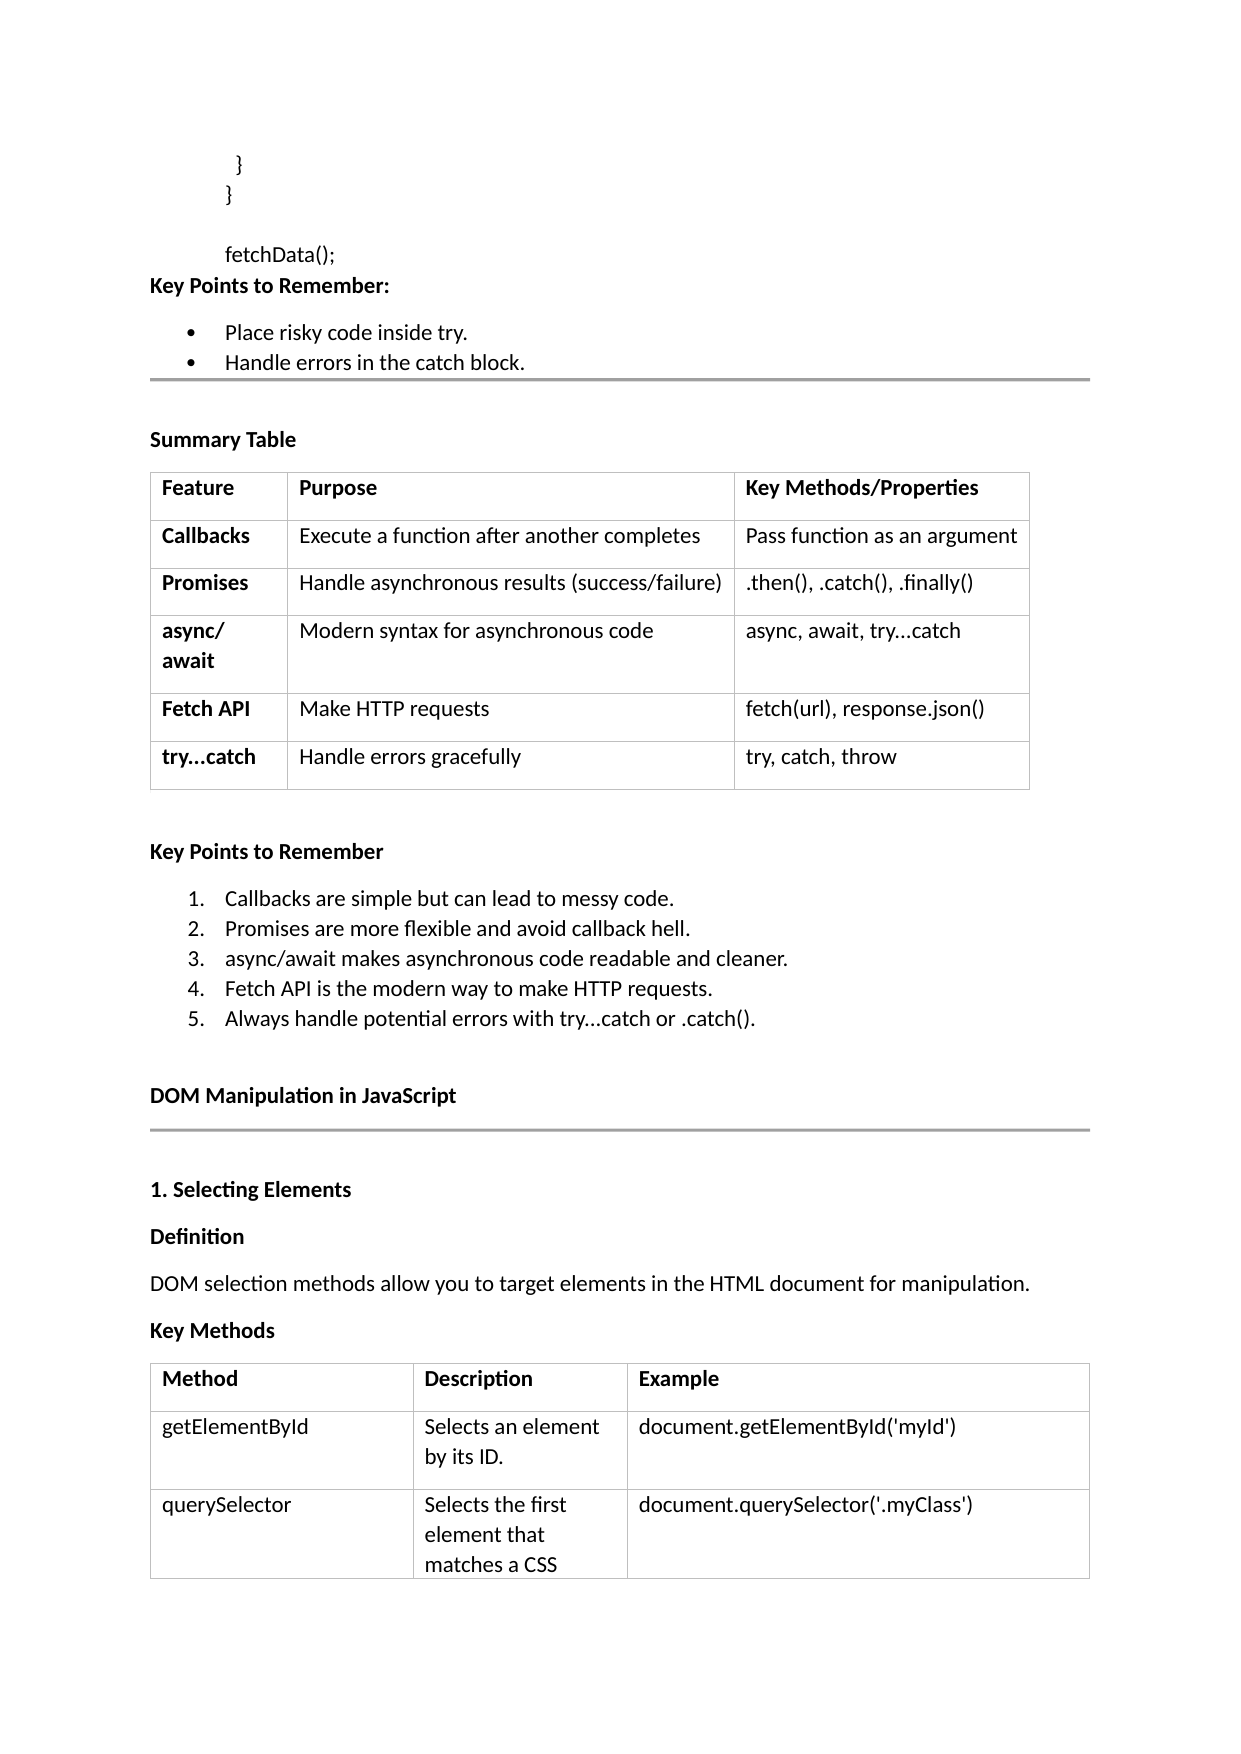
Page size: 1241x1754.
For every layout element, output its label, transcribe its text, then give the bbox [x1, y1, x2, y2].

text Key Methods [150, 1316, 1090, 1344]
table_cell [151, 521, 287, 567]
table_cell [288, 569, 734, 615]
list Callbacks are simple but can lead to messy code. [187, 884, 1090, 912]
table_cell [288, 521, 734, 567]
text Key Points to Remember: [150, 271, 1090, 299]
list Always handle potential errors with try...catch or .catch(). [187, 1004, 1090, 1033]
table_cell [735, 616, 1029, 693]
text fetchData(); [225, 241, 1090, 269]
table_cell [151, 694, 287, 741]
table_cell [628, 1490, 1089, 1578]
list Handle errors in the catch block. [187, 348, 1090, 376]
list Promises are more flexible and avoid callback hell. [187, 914, 1090, 942]
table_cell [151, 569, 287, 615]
text } [225, 180, 1090, 208]
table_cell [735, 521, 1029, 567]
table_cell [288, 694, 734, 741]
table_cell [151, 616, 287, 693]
text 1. Selecting Elements [150, 1175, 1090, 1203]
list async/await makes asynchronous code readable and cleaner. [187, 944, 1090, 972]
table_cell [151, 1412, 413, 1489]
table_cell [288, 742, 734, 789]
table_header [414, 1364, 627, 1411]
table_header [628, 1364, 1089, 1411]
list Fetch API is the modern way to make HTTP requests. [187, 974, 1090, 1002]
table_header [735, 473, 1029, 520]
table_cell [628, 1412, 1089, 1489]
text } [225, 150, 1090, 178]
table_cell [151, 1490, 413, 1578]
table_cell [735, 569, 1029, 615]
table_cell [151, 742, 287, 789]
text DOM selection methods allow you to target elements in the HTML document for manipulation. [150, 1269, 1090, 1297]
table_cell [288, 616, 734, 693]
text Summary Table [150, 425, 1090, 453]
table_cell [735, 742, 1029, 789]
text Key Points to Remember [150, 837, 1090, 865]
text DOM Manipulation in JavaScript [150, 1082, 1090, 1110]
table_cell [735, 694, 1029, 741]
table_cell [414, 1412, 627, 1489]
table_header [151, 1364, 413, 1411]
text Definition [150, 1222, 1090, 1250]
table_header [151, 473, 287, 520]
list Place risky code inside try. [187, 318, 1090, 346]
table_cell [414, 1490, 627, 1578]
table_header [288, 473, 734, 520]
